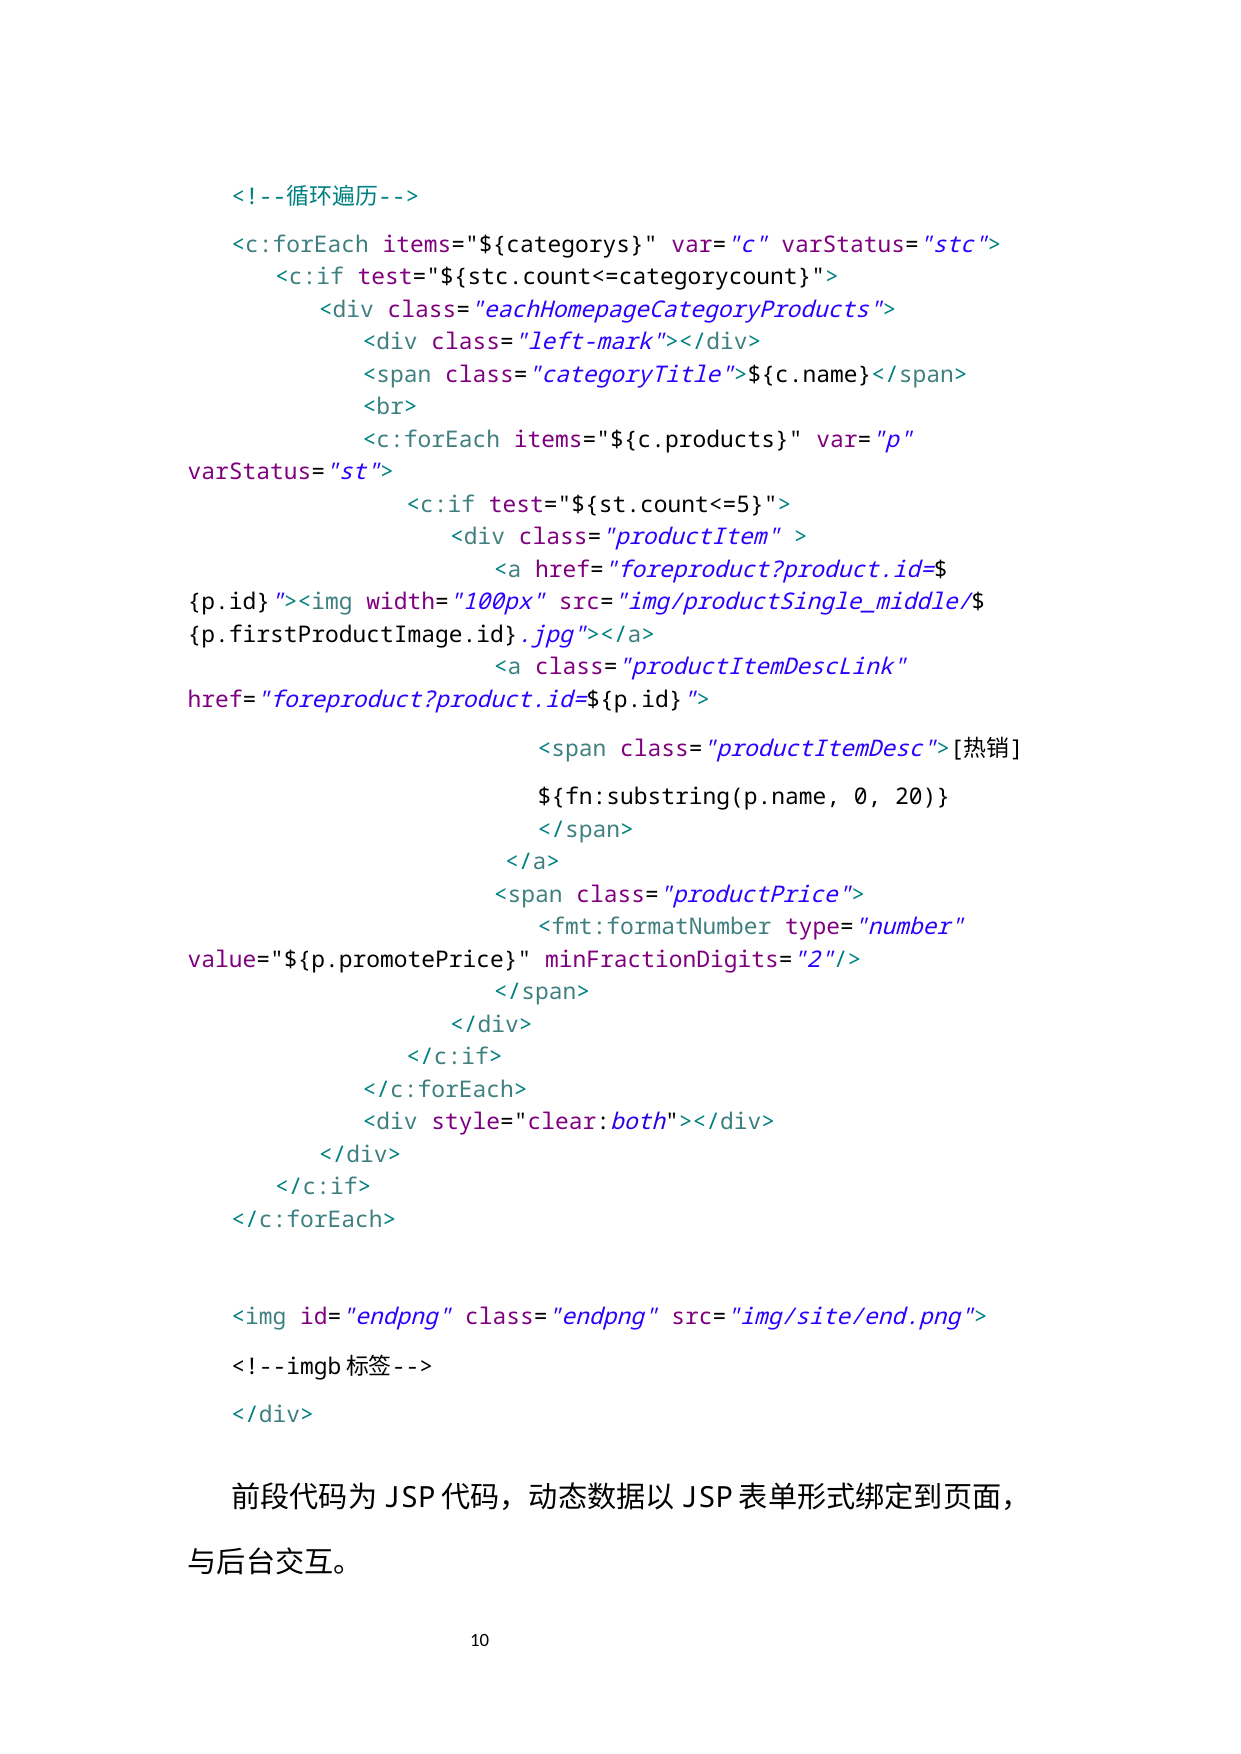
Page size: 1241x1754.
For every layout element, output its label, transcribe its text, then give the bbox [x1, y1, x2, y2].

list </div> [187, 1397, 1053, 1429]
list 前段代码为JSP代码，动态数据以JSP表单形式绑定到页面，与后台交互。 [187, 1462, 1053, 1592]
text <div style="clear:both"></div> [187, 1104, 1053, 1137]
text </c:forEach> [187, 1072, 1053, 1104]
text <br> [187, 389, 1053, 422]
text </c:if> [187, 1169, 1053, 1202]
text </div> [187, 1137, 1053, 1169]
text </c:forEach> [187, 1202, 1053, 1234]
text </span> [187, 812, 1053, 844]
text <img id="endpng" class="endpng" src="img/site/end.png"> [187, 1299, 1053, 1332]
text <a class="productItemDescLink" href="foreproduct?product.id=${p.id}"> [187, 649, 1053, 714]
text </c:if> [187, 1039, 1053, 1072]
text <c:if test="${stc.count<=categorycount}"> [187, 259, 1053, 292]
text <c:if test="${st.count<=5}"> [187, 487, 1053, 519]
text <c:forEach items="${c.products}" var="p" varStatus="st"> [187, 422, 1053, 487]
text <span class="categoryTitle">${c.name}</span> [187, 357, 1053, 389]
text <!--循环遍历--> [187, 162, 1053, 227]
text <div class="left-mark"></div> [187, 324, 1053, 357]
text <!--imgb标签--> [187, 1332, 1053, 1397]
text <a href="foreproduct?product.id=${p.id}"><img width="100px" src="img/productSingle_middle/${p.firstProductImage.id}.jpg"></a> [187, 552, 1053, 649]
text </span> [187, 974, 1053, 1007]
text <c:forEach items="${categorys}" var="c" varStatus="stc"> [187, 227, 1053, 259]
text <fmt:formatNumber type="number" value="${p.promotePrice}" minFractionDigits="2"/> [187, 909, 1053, 974]
text <span class="productItemDesc">[热销] [187, 714, 1053, 779]
text </div> [187, 1007, 1053, 1039]
text <div class="productItem" > [187, 519, 1053, 552]
text ${fn:substring(p.name, 0, 20)} [187, 779, 1053, 812]
text <span class="productPrice"> [187, 877, 1053, 909]
text </a> [187, 844, 1053, 877]
text <div class="eachHomepageCategoryProducts"> [187, 292, 1053, 324]
